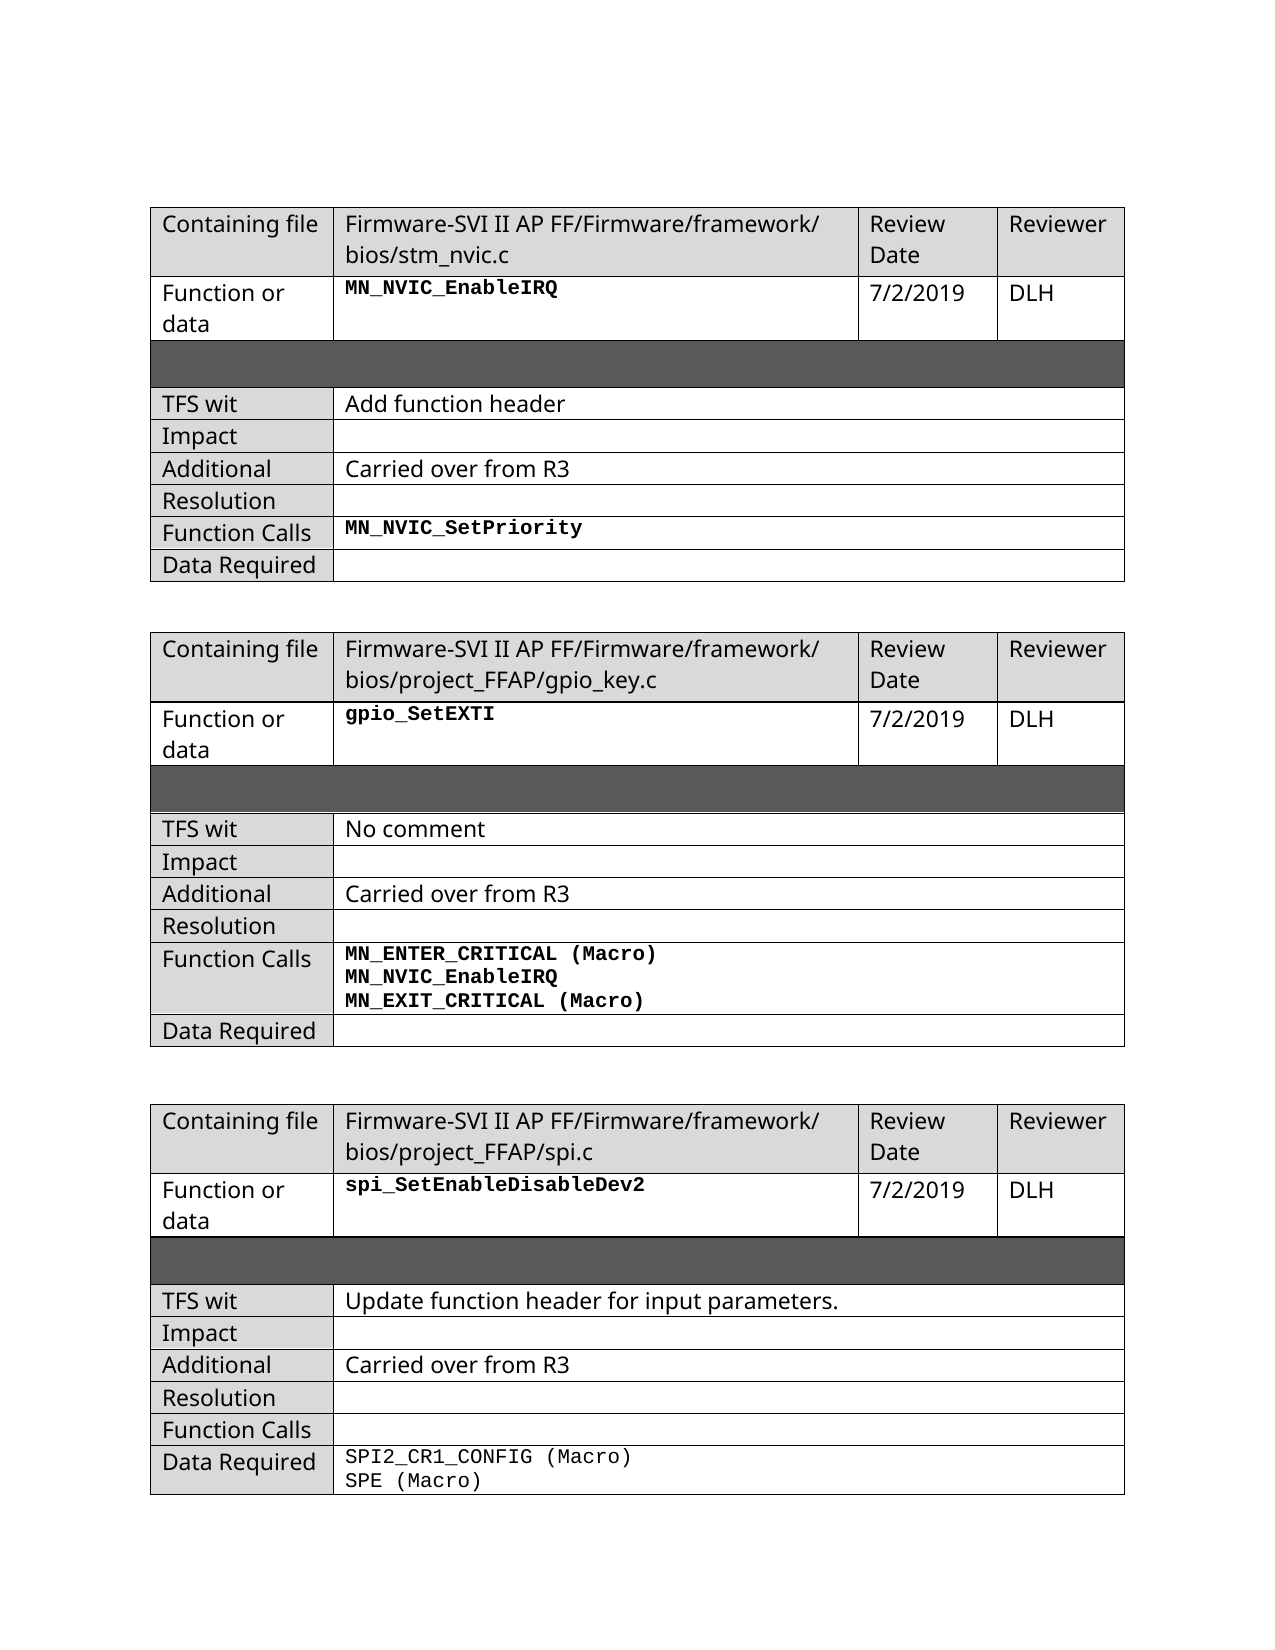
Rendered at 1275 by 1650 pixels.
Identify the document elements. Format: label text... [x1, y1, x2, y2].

table_cell spi_SetEnableDisableDev2 [334, 1174, 858, 1236]
table_cell [334, 910, 1124, 942]
table_cell Add function header [334, 388, 1124, 419]
table_cell Function or data [151, 703, 333, 765]
table_cell Additional [151, 453, 333, 484]
table_cell Resolution [151, 910, 333, 942]
table_cell TFS wit [151, 814, 333, 845]
table_cell Data Required [151, 550, 333, 581]
table_cell 7/2/2019 [859, 1174, 997, 1236]
table_cell [334, 1317, 1124, 1348]
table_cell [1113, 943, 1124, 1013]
table_cell No comment [334, 814, 1124, 845]
table_cell Function Calls [151, 943, 333, 1013]
table_cell Impact [151, 1317, 333, 1348]
table_cell [151, 766, 1124, 812]
table_cell DLH [998, 703, 1124, 765]
table_cell [151, 1238, 1124, 1284]
table_header Review Date [859, 208, 997, 276]
table_cell [151, 341, 1124, 387]
table_cell DLH [998, 277, 1124, 339]
table_cell Resolution [151, 485, 333, 516]
table_cell Data Required [151, 1446, 333, 1494]
table_cell DLH [998, 1174, 1124, 1236]
table_cell [334, 1414, 1124, 1445]
table_cell [334, 550, 1124, 581]
table_header Review Date [859, 633, 997, 701]
table_header Firmware-SVI II AP FF/Firmware/framework/ bios/stm_nvic.c [334, 208, 858, 276]
table_cell Additional [151, 1350, 333, 1381]
table_cell [334, 1382, 1124, 1413]
table_cell Function or data [151, 277, 333, 339]
table_cell Function or data [151, 1174, 333, 1236]
table_header Firmware-SVI II AP FF/Firmware/framework/ bios/project_FFAP/gpio_key.c [334, 633, 858, 701]
table_cell 7/2/2019 [859, 277, 997, 339]
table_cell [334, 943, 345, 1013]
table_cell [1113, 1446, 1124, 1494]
table_cell [334, 485, 1124, 516]
table_cell [334, 846, 1124, 877]
table_cell Impact [151, 420, 333, 452]
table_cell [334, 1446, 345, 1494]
table_cell MN_NVIC_EnableIRQ [334, 277, 858, 339]
table_cell gpio_SetEXTI [334, 703, 858, 765]
table_cell Function Calls [151, 517, 333, 548]
table_cell [334, 420, 1124, 452]
table_cell Resolution [151, 1382, 333, 1413]
table_cell Impact [151, 846, 333, 877]
table_header Review Date [859, 1105, 997, 1173]
table_header Containing file [151, 633, 333, 701]
table_cell Carried over from R3 [334, 453, 1124, 484]
table_header Containing file [151, 208, 333, 276]
table_cell TFS wit [151, 1285, 333, 1316]
table_cell MN_NVIC_SetPriority [334, 517, 1124, 548]
table_header Containing file [151, 1105, 333, 1173]
table_header Reviewer [998, 633, 1124, 701]
table_cell Function Calls [151, 1414, 333, 1445]
table_cell Update function header for input parameters. [334, 1285, 1124, 1316]
table_cell Carried over from R3 [334, 1350, 1124, 1381]
table_cell TFS wit [151, 388, 333, 419]
table_header Reviewer [998, 1105, 1124, 1173]
table_header Firmware-SVI II AP FF/Firmware/framework/ bios/project_FFAP/spi.c [334, 1105, 858, 1173]
table_cell Data Required [151, 1015, 333, 1046]
table_cell Carried over from R3 [334, 878, 1124, 909]
table_cell [334, 1015, 1124, 1046]
table_header Reviewer [998, 208, 1124, 276]
table_cell 7/2/2019 [859, 703, 997, 765]
table_cell Additional [151, 878, 333, 909]
